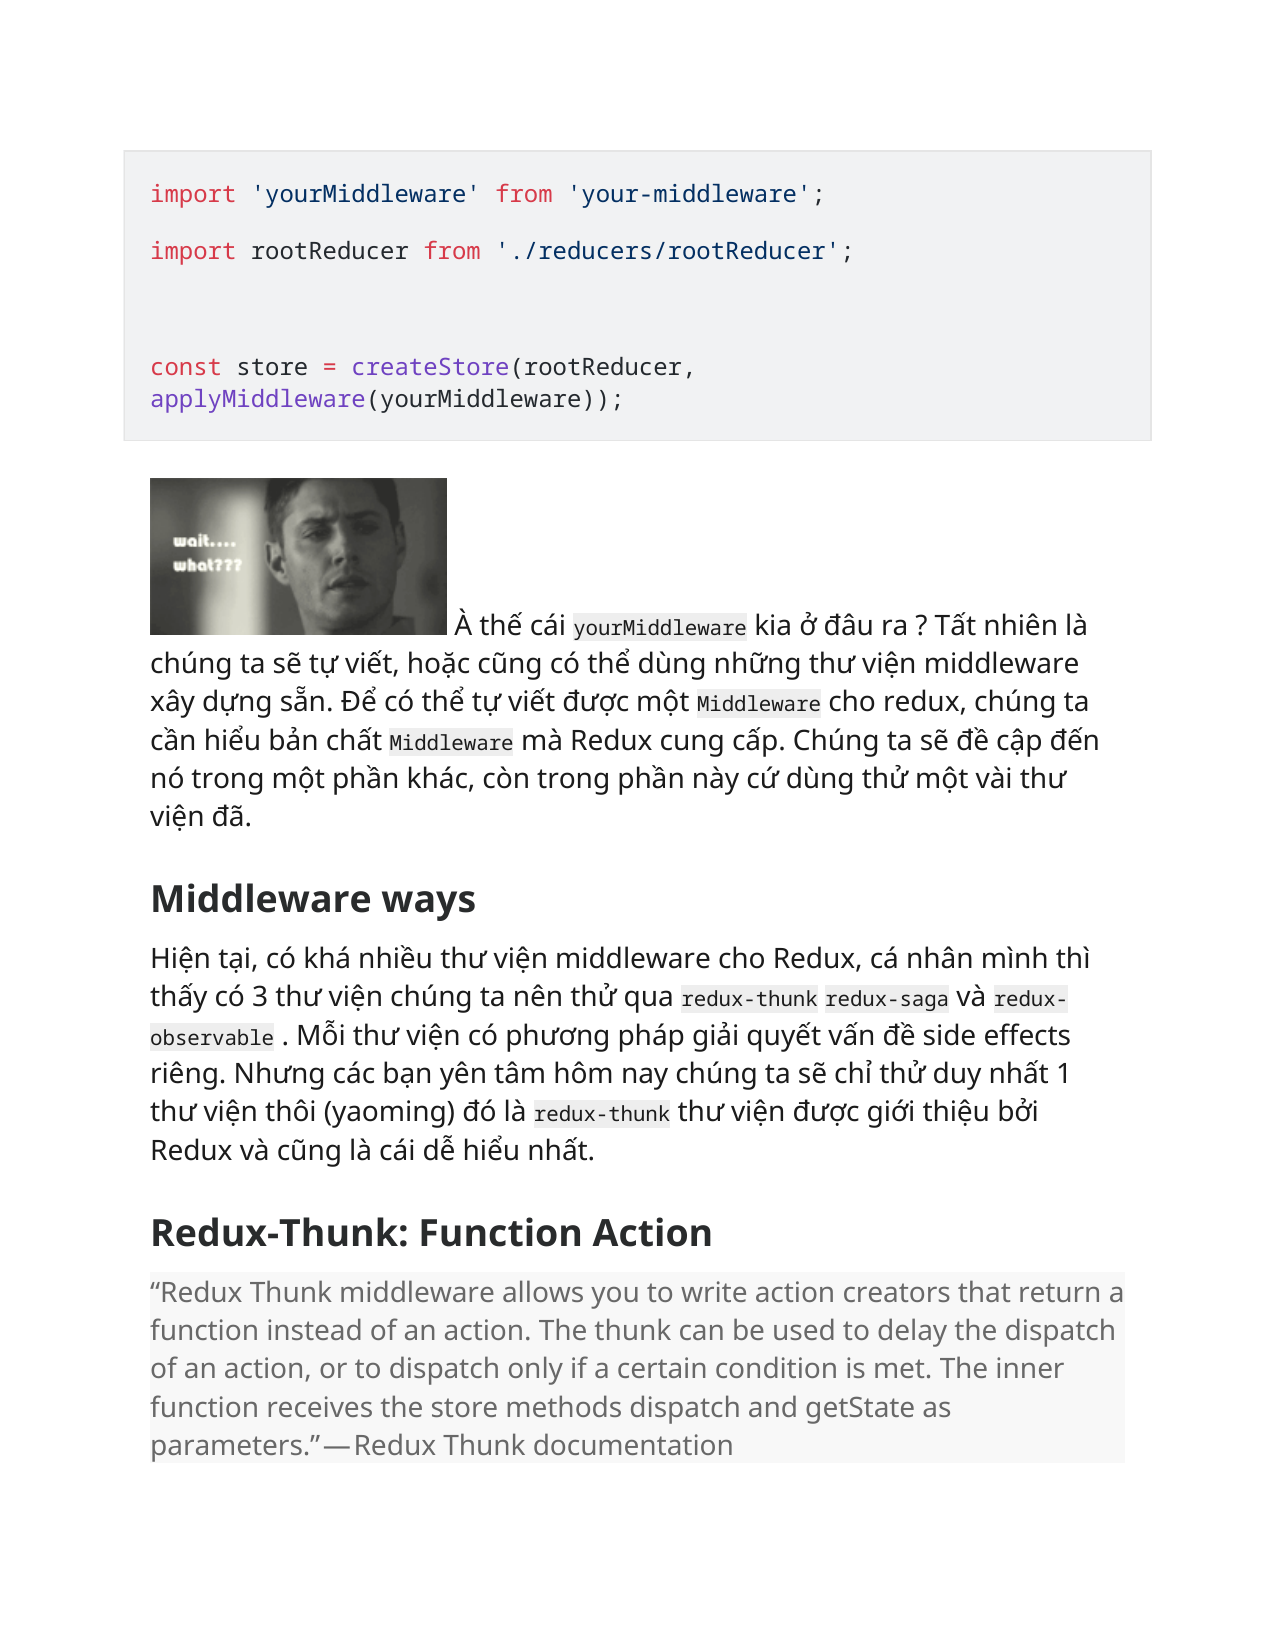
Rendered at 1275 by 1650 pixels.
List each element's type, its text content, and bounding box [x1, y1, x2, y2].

text import 'yourMiddleware' from 'your-middleware'; [125, 152, 1150, 208]
picture [150, 478, 447, 635]
text “Redux Thunk middleware allows you to write action creators that return a function instead of an action. The thunk can be used to delay the dispatch of an action, or to dispatch only if a certain condition is met. The inner function receives the store methods dispatch and getState as parameters.” — Redux Thunk documentation [150, 1272, 1125, 1463]
text import rootReducer from './reducers/rootReducer'; [125, 208, 1150, 265]
text Redux-Thunk: Function Action [150, 1206, 1125, 1257]
text Middleware ways [150, 872, 1125, 923]
text const store = createStore(rootReducer, applyMiddleware(yourMiddleware)); [125, 323, 1150, 440]
text Hiện tại, có khá nhiều thư viện middleware cho Redux, cá nhân mình thì thấy có 3 thư viện chúng ta nên thử qua redux-thunk redux-saga và redux-observable . Mỗi thư viện có phương pháp giải quyết vấn đề side effects riêng. Nhưng các bạn yên tâm hôm nay chúng ta sẽ chỉ thử duy nhất 1 thư viện thôi (yaoming) đó là redux-thunk thư viện được giới thiệu bởi Redux và cũng là cái dễ hiểu nhất. [150, 938, 1125, 1168]
text À thế cái yourMiddleware kia ở đâu ra ? Tất nhiên là chúng ta sẽ tự viết, hoặc cũng có thể dùng những thư viện middleware xây dựng sẵn. Để có thể tự viết được một Middleware cho redux, chúng ta cần hiểu bản chất Middleware mà Redux cung cấp. Chúng ta sẽ đề cập đến nó trong một phần khác, còn trong phần này cứ dùng thử một vài thư viện đã. [150, 479, 1125, 835]
